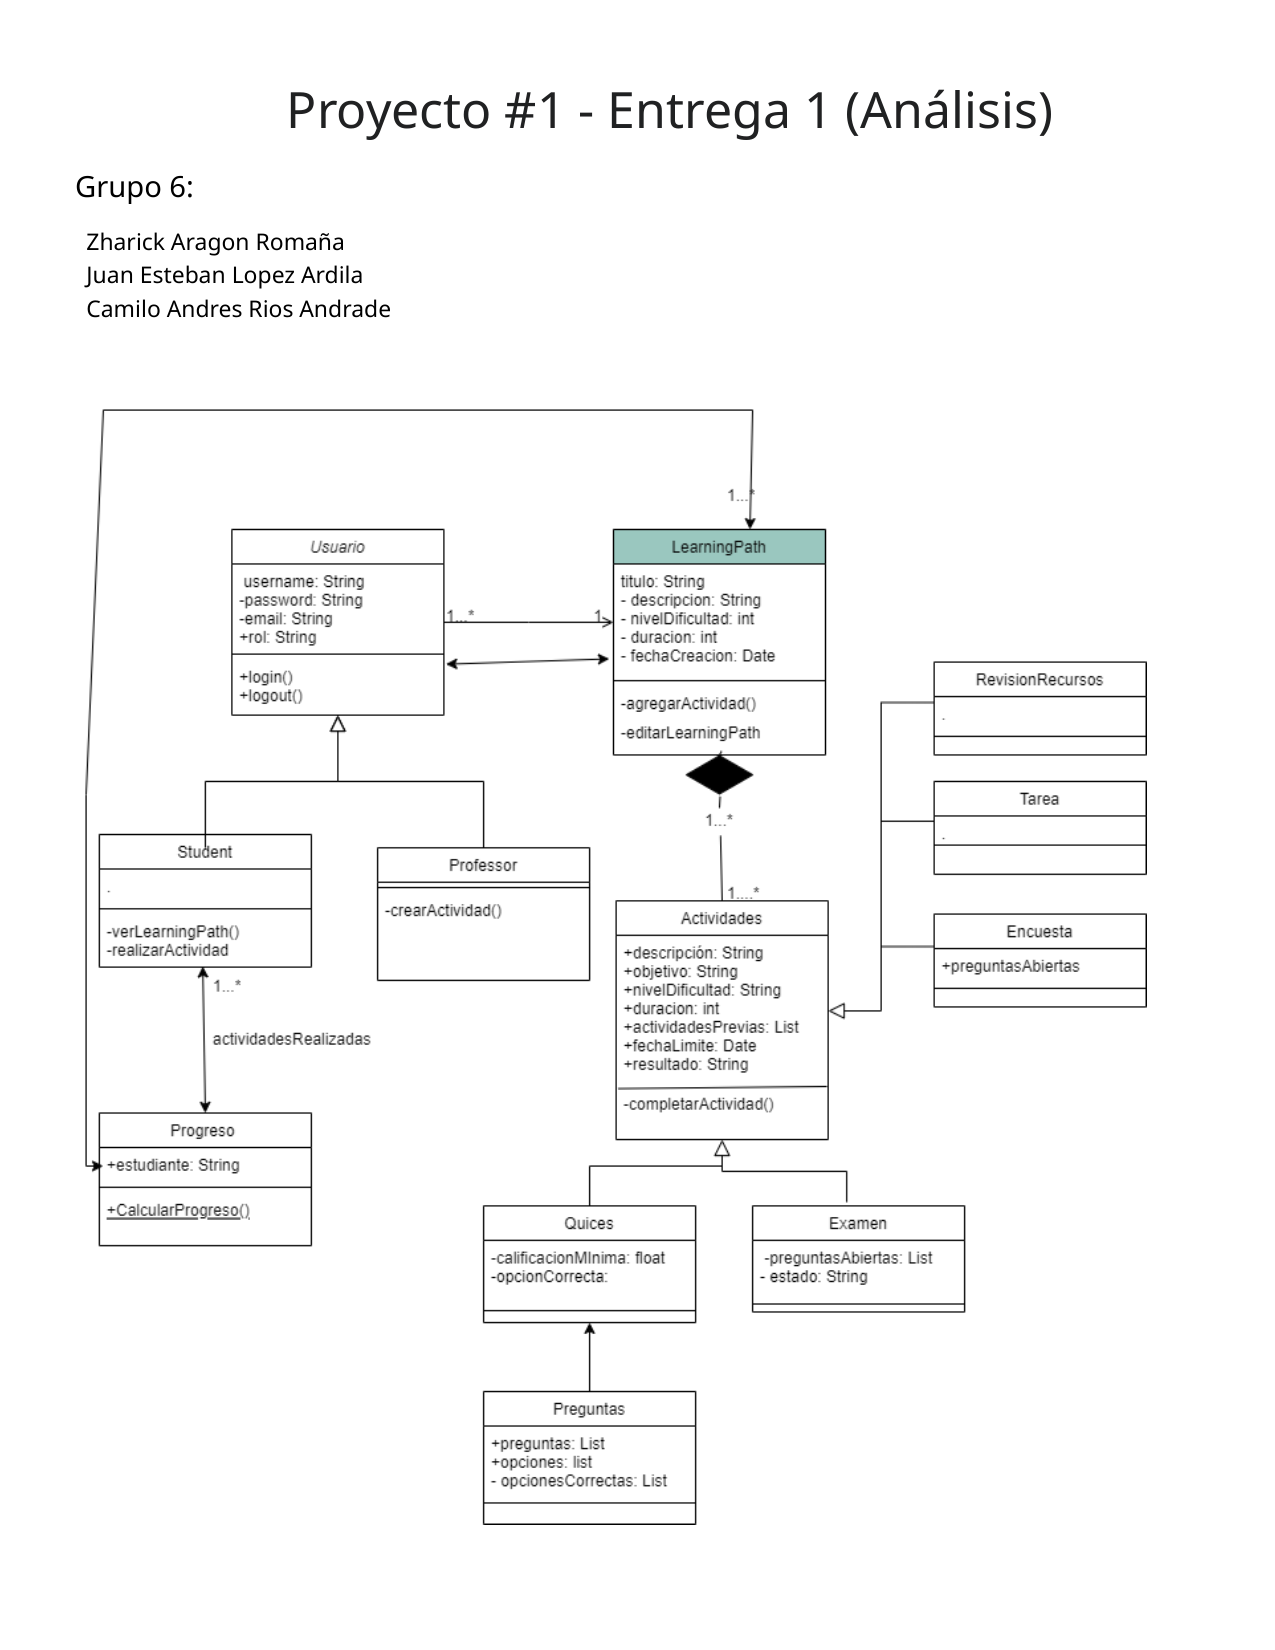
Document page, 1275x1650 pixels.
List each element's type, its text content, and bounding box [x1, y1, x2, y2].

picture [75, 399, 1147, 1525]
text Proyecto #1 - Entrega 1 (Análisis) [75, 75, 1200, 143]
table_cell Juan Esteban Lopez Ardila [75, 259, 1039, 293]
table_header Zharick Aragon Romaña [75, 226, 1039, 259]
text Grupo 6: [75, 167, 1200, 206]
table_cell Camilo Andres Rios Andrade [75, 293, 1039, 399]
